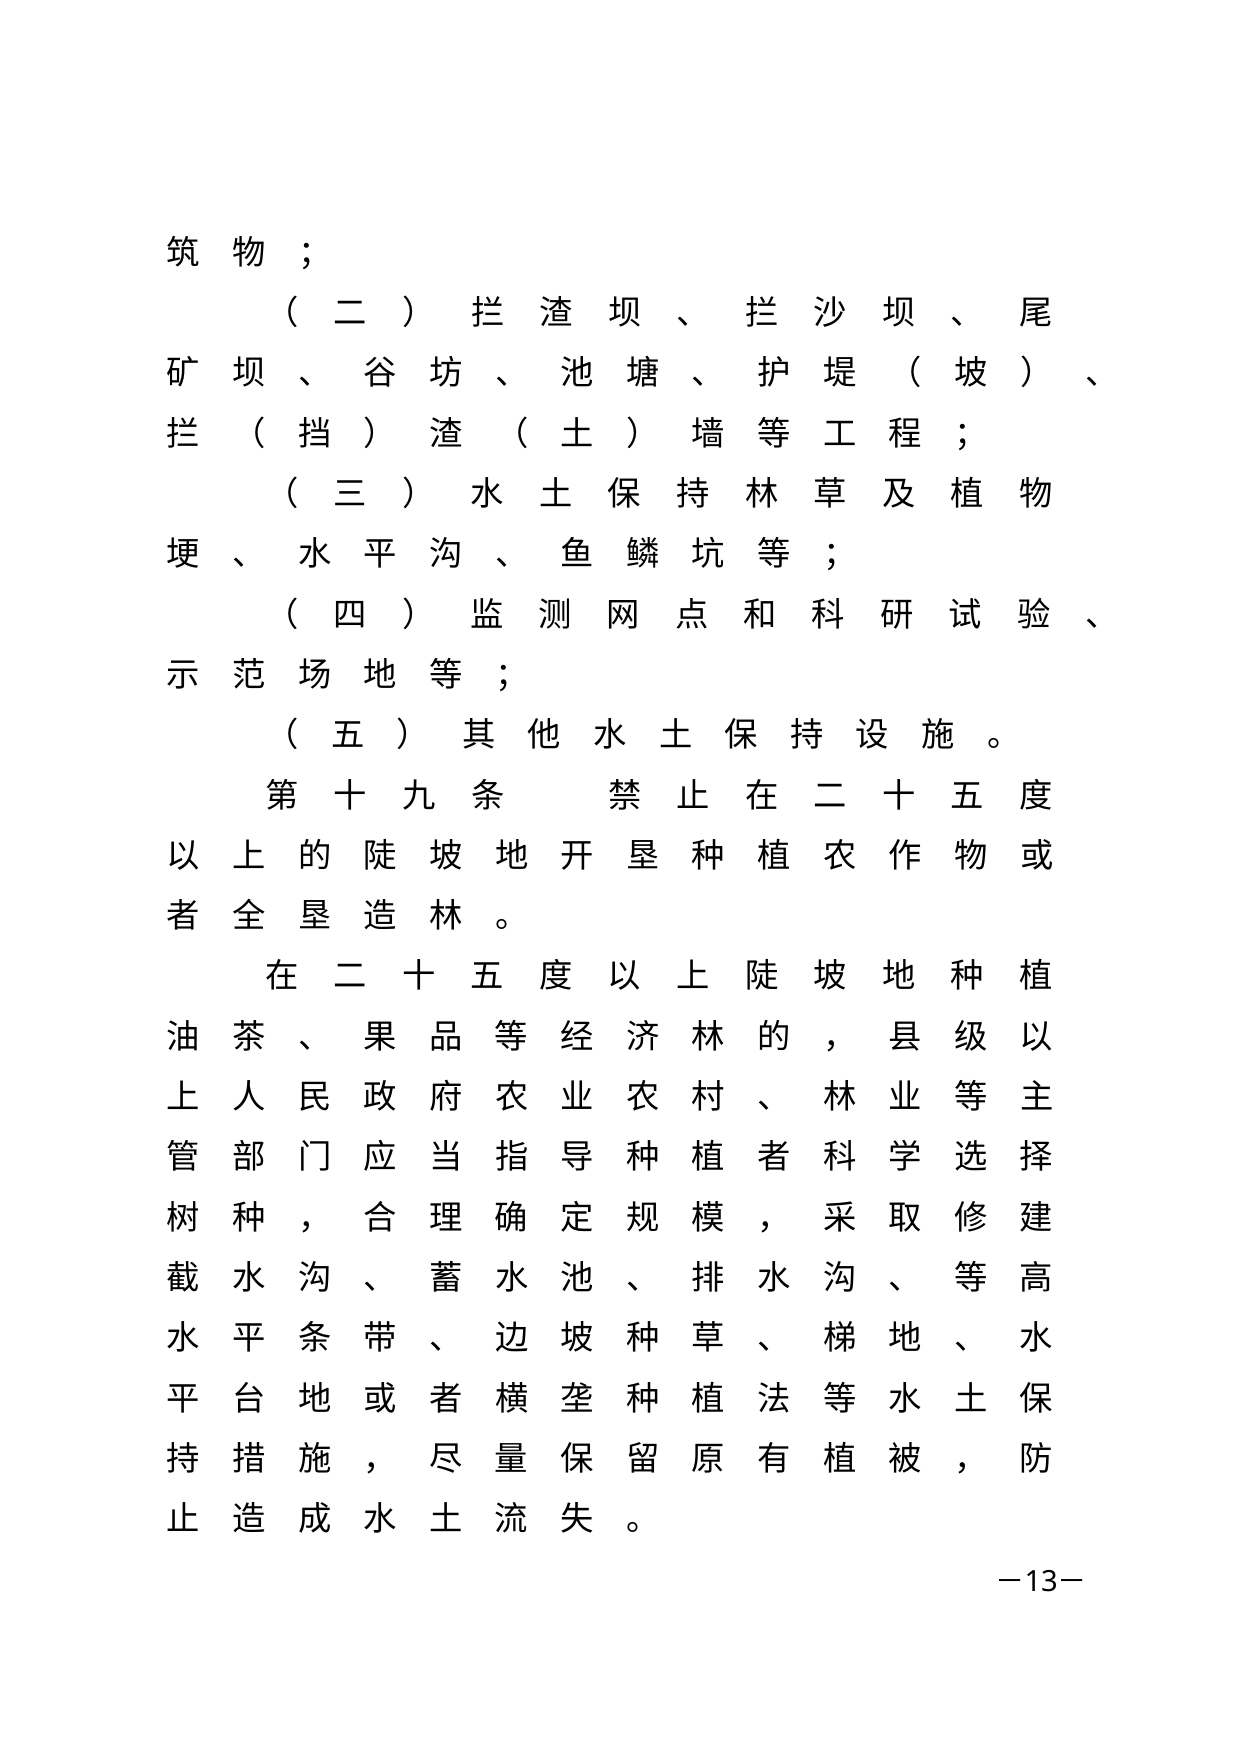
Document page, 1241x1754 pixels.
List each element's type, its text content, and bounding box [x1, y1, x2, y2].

text （一）梯田、地埂、截流沟、蓄水沟、沟边埂、排灌渠（沟）、沉砂池、蓄水池和沟头防护等构筑物； [167, 219, 1085, 280]
text （二）拦渣坝、拦沙坝、尾矿坝、谷坊、池塘、护堤（坡）、拦（挡）渣（土）墙等工程； [167, 280, 1085, 461]
text （五）其他水土保持设施。 [167, 702, 1085, 762]
text （四）监测网点和科研试验、示范场地等； [167, 581, 1085, 702]
text （三）水土保持林草及植物埂、水平沟、鱼鳞坑等； [167, 461, 1085, 581]
text 第十九条 禁止在二十五度以上的陡坡地开垦种植农作物或者全垦造林。 [167, 762, 1085, 943]
text 在二十五度以上陡坡地种植油茶、果品等经济林的，县级以上人民政府农业农村、林业等主管部门应当指导种植者科学选择树种，合理确定规模，采取修建截水沟、蓄水池、排水沟、等高水平条带、边坡种草、梯地、水平台地或者横垄种植法等水土保持措施，尽量保留原有植被，防止造成水土流失。 [167, 943, 1085, 1546]
